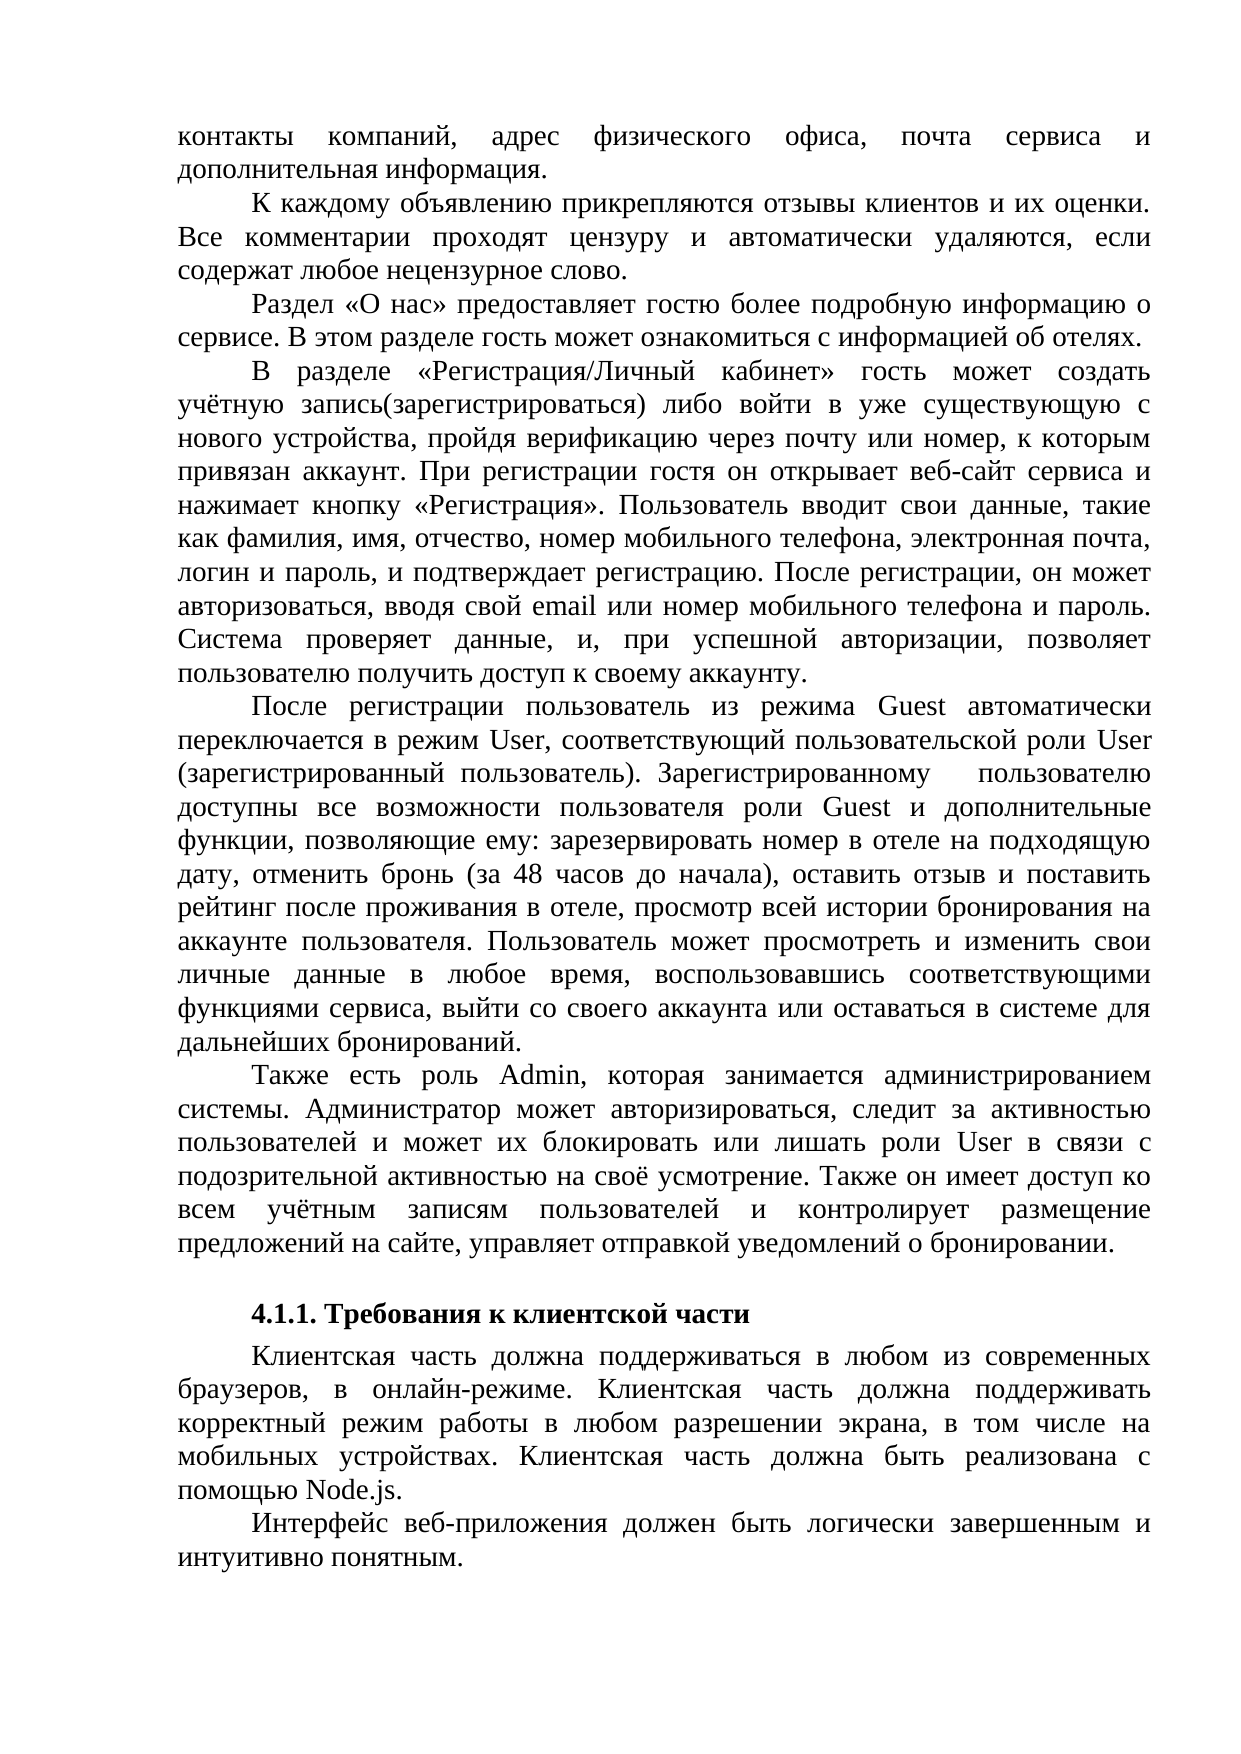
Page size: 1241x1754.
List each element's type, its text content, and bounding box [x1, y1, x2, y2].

text К каждому объявлению прикрепляются отзывы клиентов и их оценки. Все комментарии проходят цензуру и автоматически удаляются, если содержат любое нецензурное слово. [177, 185, 1152, 286]
text Интерфейс веб-приложения должен быть логически завершенным и интуитивно понятным. [177, 1506, 1152, 1573]
text Также есть роль Admin, которая занимается администрированием системы. Администратор может авторизироваться, следит за активностью пользователей и может их блокировать или лишать роли User в связи с подозрительной активностью на своё усмотрение. Также он имеет доступ ко всем учётным записям пользователей и контролирует размещение предложений на сайте, управляет отправкой уведомлений о бронировании. [177, 1057, 1152, 1258]
text После регистрации пользователь из режима Guest автоматически переключается в режим User, соответствующий пользовательской роли User (зарегистрированный пользователь). Зарегистрированному пользователю доступны все возможности пользователя роли Guest и дополнительные функции, позволяющие ему: зарезервировать номер в отеле на подходящую дату, отменить бронь (за 48 часов до начала), оставить отзыв и поставить рейтинг после проживания в отеле, просмотр всей истории бронирования на аккаунте пользователя. Пользователь может просмотреть и изменить свои личные данные в любое время, воспользовавшись соответствующими функциями сервиса, выйти со своего аккаунта или оставаться в системе для дальнейших бронирований. [177, 688, 1152, 1057]
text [177, 118, 1152, 185]
text Клиентская часть должна поддерживаться в любом из современных браузеров, в онлайн-режиме. Клиентская часть должна поддерживать корректный режим работы в любом разрешении экрана, в том числе на мобильных устройствах. Клиентская часть должна быть реализована с помощью Node.js. [177, 1338, 1152, 1506]
subtitle Требования к клиентской части [177, 1296, 1152, 1329]
text В разделе «Регистрация/Личный кабинет» гость может создать учётную запись(зарегистрироваться) либо войти в уже существующую с нового устройства, пройдя верификацию через почту или номер, к которым привязан аккаунт. При регистрации гостя он открывает веб-сайт сервиса и нажимает кнопку «Регистрация». Пользователь вводит свои данные, такие как фамилия, имя, отчество, номер мобильного телефона, электронная почта, логин и пароль, и подтверждает регистрацию. После регистрации, он может авторизоваться, вводя свой email или номер мобильного телефона и пароль. Система проверяет данные, и, при успешной авторизации, позволяет пользователю получить доступ к своему аккаунту. [177, 353, 1152, 688]
text Раздел «О нас» предоставляет гостю более подробную информацию о сервисе. В этом разделе гость может ознакомиться с информацией об отелях. [177, 286, 1152, 353]
